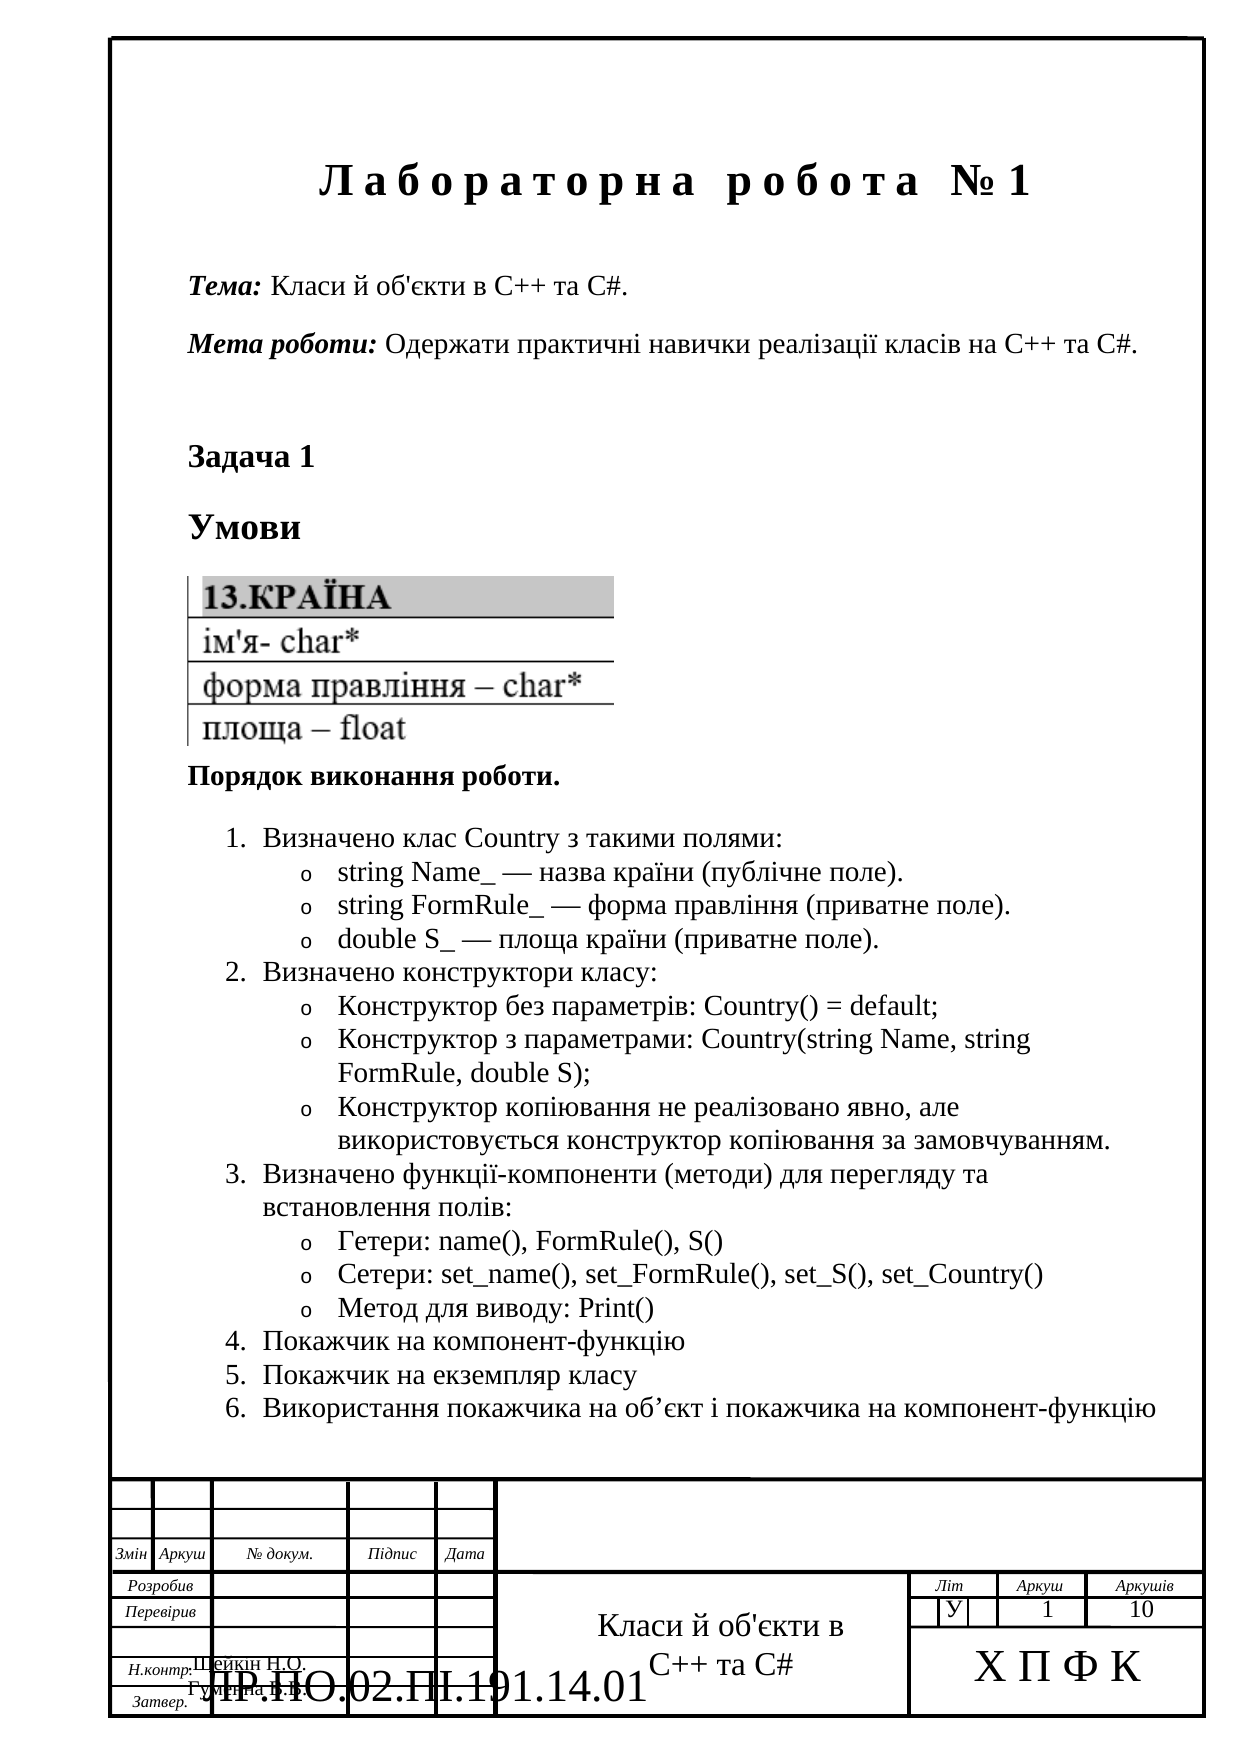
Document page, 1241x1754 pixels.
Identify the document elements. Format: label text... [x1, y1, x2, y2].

list Конструктор копіювання не реалізовано явно, але використовується конструктор копіювання за замовчуванням. [300, 1089, 1162, 1156]
text Лабораторна робота №1 [187, 153, 1162, 205]
list Сетери: set_name(), set_FormRule(), set_S(), set_Country() [300, 1256, 1162, 1290]
list Покажчик на компонент-функцію [225, 1323, 1162, 1357]
list Конструктор без параметрів: Country() = default; [300, 988, 1162, 1022]
list Метод для виводу: Print() [300, 1290, 1162, 1323]
list string Name_ — назва країни (публічне поле). [300, 854, 1162, 887]
list Визначено функції-компоненти (методи) для перегляду та встановлення полів: [225, 1156, 1162, 1223]
text Умови [187, 504, 1162, 547]
subtitle Тема: Класи й об'єкти в С++ та C#. [187, 268, 1162, 301]
list Покажчик на екземпляр класу [225, 1357, 1162, 1391]
list Гетери: name(), FormRule(), S() [300, 1223, 1162, 1256]
list Використання покажчика на об’єкт і покажчика на компонент-функцію [225, 1391, 1162, 1424]
list string FormRule_ — форма правління (приватне поле). [300, 887, 1162, 921]
picture [187, 576, 614, 746]
list Визначено конструктори класу: [225, 954, 1162, 988]
list Визначено клас Country з такими полями: [225, 820, 1162, 854]
list Конструктор з параметрами: Country(string Name, string FormRule, double S); [300, 1022, 1162, 1089]
text Задача 1 [187, 437, 1162, 475]
list double S_ — площа країни (приватне поле). [300, 921, 1162, 954]
text Мета роботи: Одержати практичні навички реалізації класів на С++ та C#. [187, 326, 1162, 360]
text Порядок виконання роботи. [187, 758, 1162, 791]
